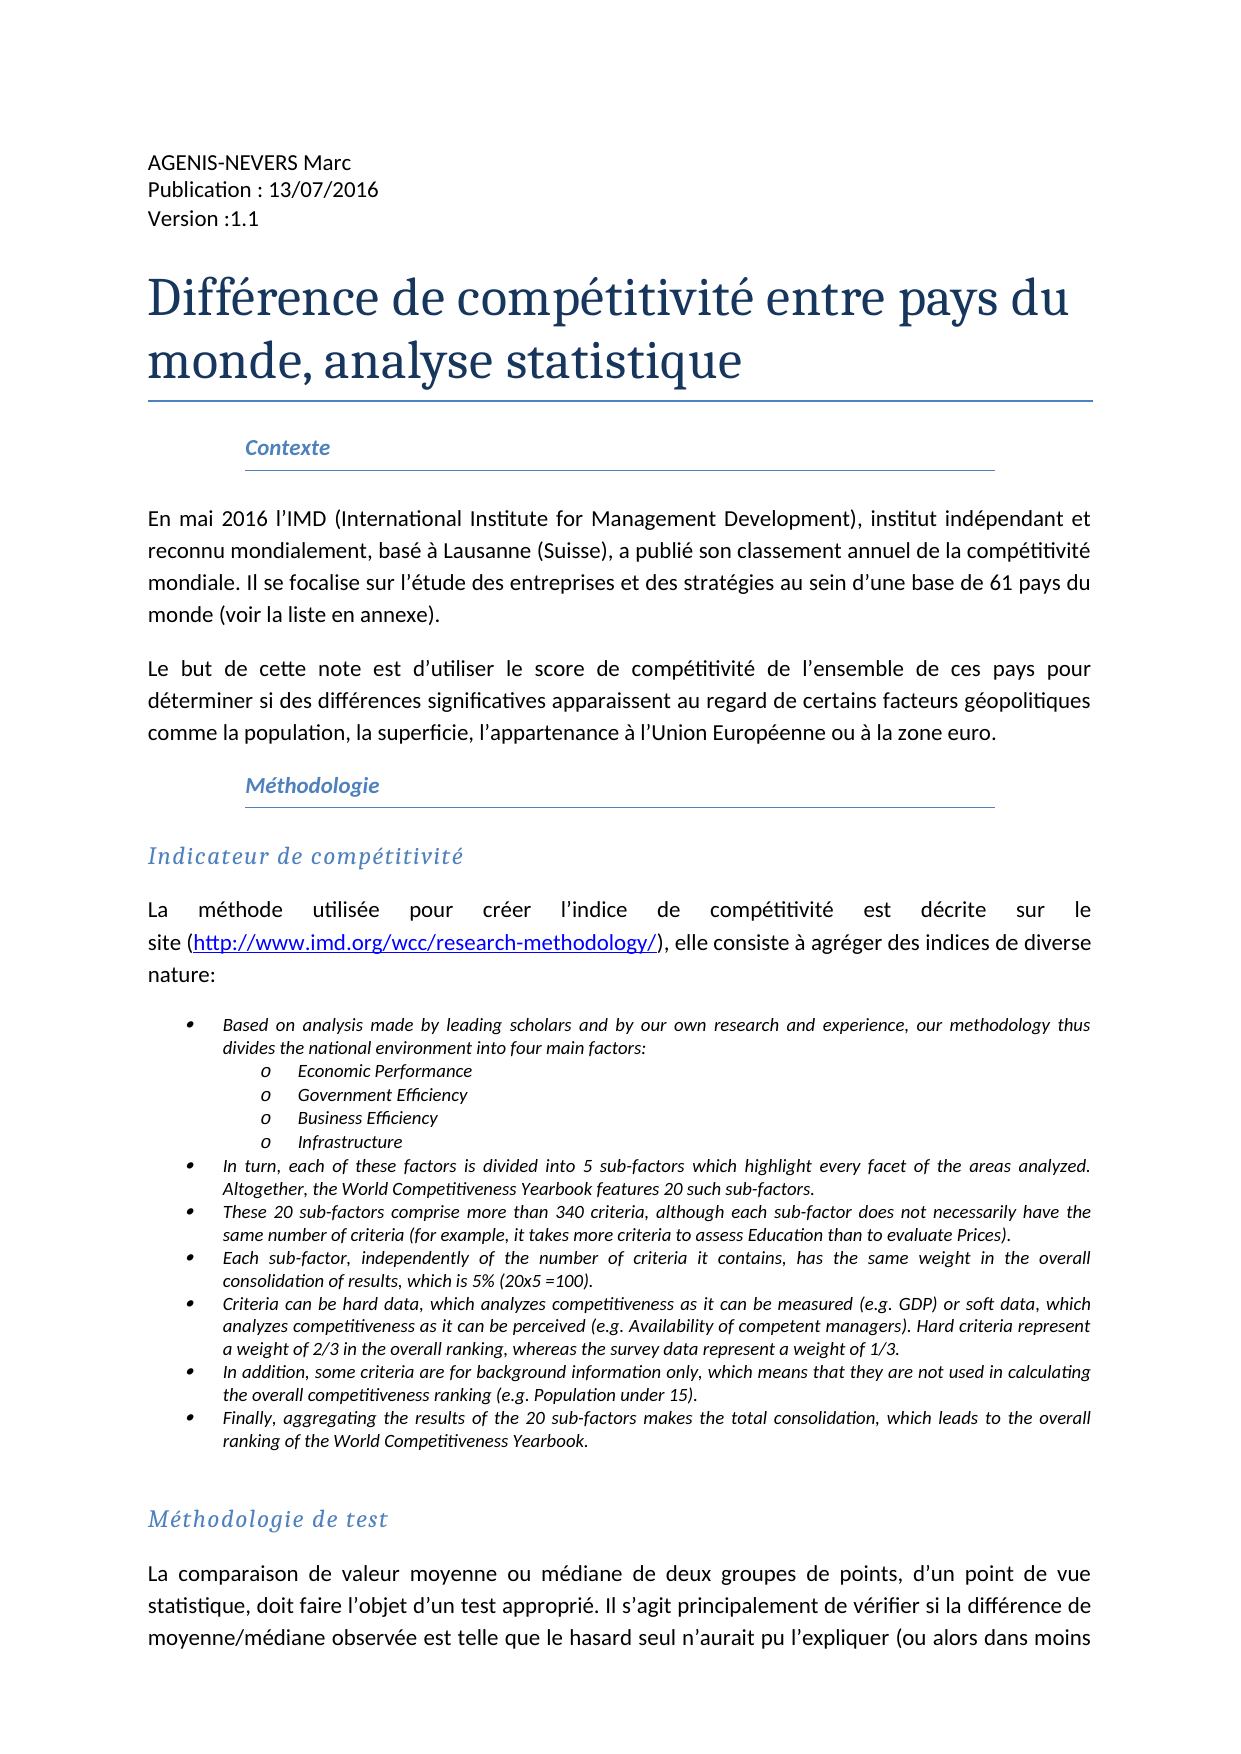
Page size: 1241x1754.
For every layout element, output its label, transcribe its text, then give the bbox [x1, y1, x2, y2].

list Each sub-factor, independently of the number of criteria it contains, has the same weight in the overall consolidation of results, which is 5% (20x5 =100). [185, 1246, 1093, 1292]
list In addition, some criteria are for background information only, which means that they are not used in calculating the overall competitiveness ranking (e.g. Population under 15). [185, 1361, 1093, 1406]
list Infrastructure [260, 1130, 1093, 1154]
text La méthode utilisée pour créer l’indice de compétitivité est décrite sur le site (http://www.imd.org/wcc/research-methodology/), elle consiste à agréger des indices de diverse nature: [148, 896, 1093, 988]
title Différence de compétitivité entre pays du monde, analyse statistique [148, 267, 1093, 400]
text Contexte [245, 433, 995, 470]
list Government Efficiency [260, 1083, 1093, 1107]
list Economic Performance [260, 1059, 1093, 1083]
text En mai 2016 l’IMD (International Institute for Management Development), institut indépendant et reconnu mondialement, basé à Lausanne (Suisse), a publié son classement annuel de la compétitivité mondiale. Il se focalise sur l’étude des entreprises et des stratégies au sein d’une base de 61 pays du monde (voir la liste en annexe). [148, 504, 1093, 629]
text Le but de cette note est d’utiliser le score de compétitivité de l’ensemble de ces pays pour déterminer si des différences significatives apparaissent au regard de certains facteurs géopolitiques comme la population, la superficie, l’appartenance à l’Union Européenne ou à la zone euro. [148, 654, 1093, 746]
list Based on analysis made by leading scholars and by our own research and experience, our methodology thus divides the national environment into four main factors: [185, 1013, 1093, 1059]
list Business Efficiency [260, 1107, 1093, 1130]
table_header AGENIS-NEVERS Marc [136, 148, 776, 176]
table_cell Version :1.1 [136, 204, 776, 232]
subtitle Méthodologie de test [148, 1505, 1093, 1534]
list Finally, aggregating the results of the 20 sub-factors makes the total consolidation, which leads to the overall ranking of the World Competitiveness Yearbook. [185, 1406, 1093, 1452]
subtitle Indicateur de compétitivité [148, 842, 1093, 871]
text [148, 1559, 1093, 1651]
list These 20 sub-factors comprise more than 340 criteria, although each sub-factor does not necessarily have the same number of criteria (for example, it takes more criteria to assess Education than to evaluate Prices). [185, 1200, 1093, 1246]
list Criteria can be hard data, which analyzes competitiveness as it can be measured (e.g. GDP) or soft data, which analyzes competitiveness as it can be perceived (e.g. Availability of competent managers). Hard criteria represent a weight of 2/3 in the overall ranking, whereas the survey data represent a weight of 1/3. [185, 1292, 1093, 1361]
text Méthodologie [245, 771, 995, 807]
list In turn, each of these factors is divided into 5 sub-factors which highlight every facet of the areas analyzed. Altogether, the World Competitiveness Yearbook features 20 such sub-factors. [185, 1154, 1093, 1200]
table_cell Publication : 13/07/2016 [136, 176, 776, 204]
